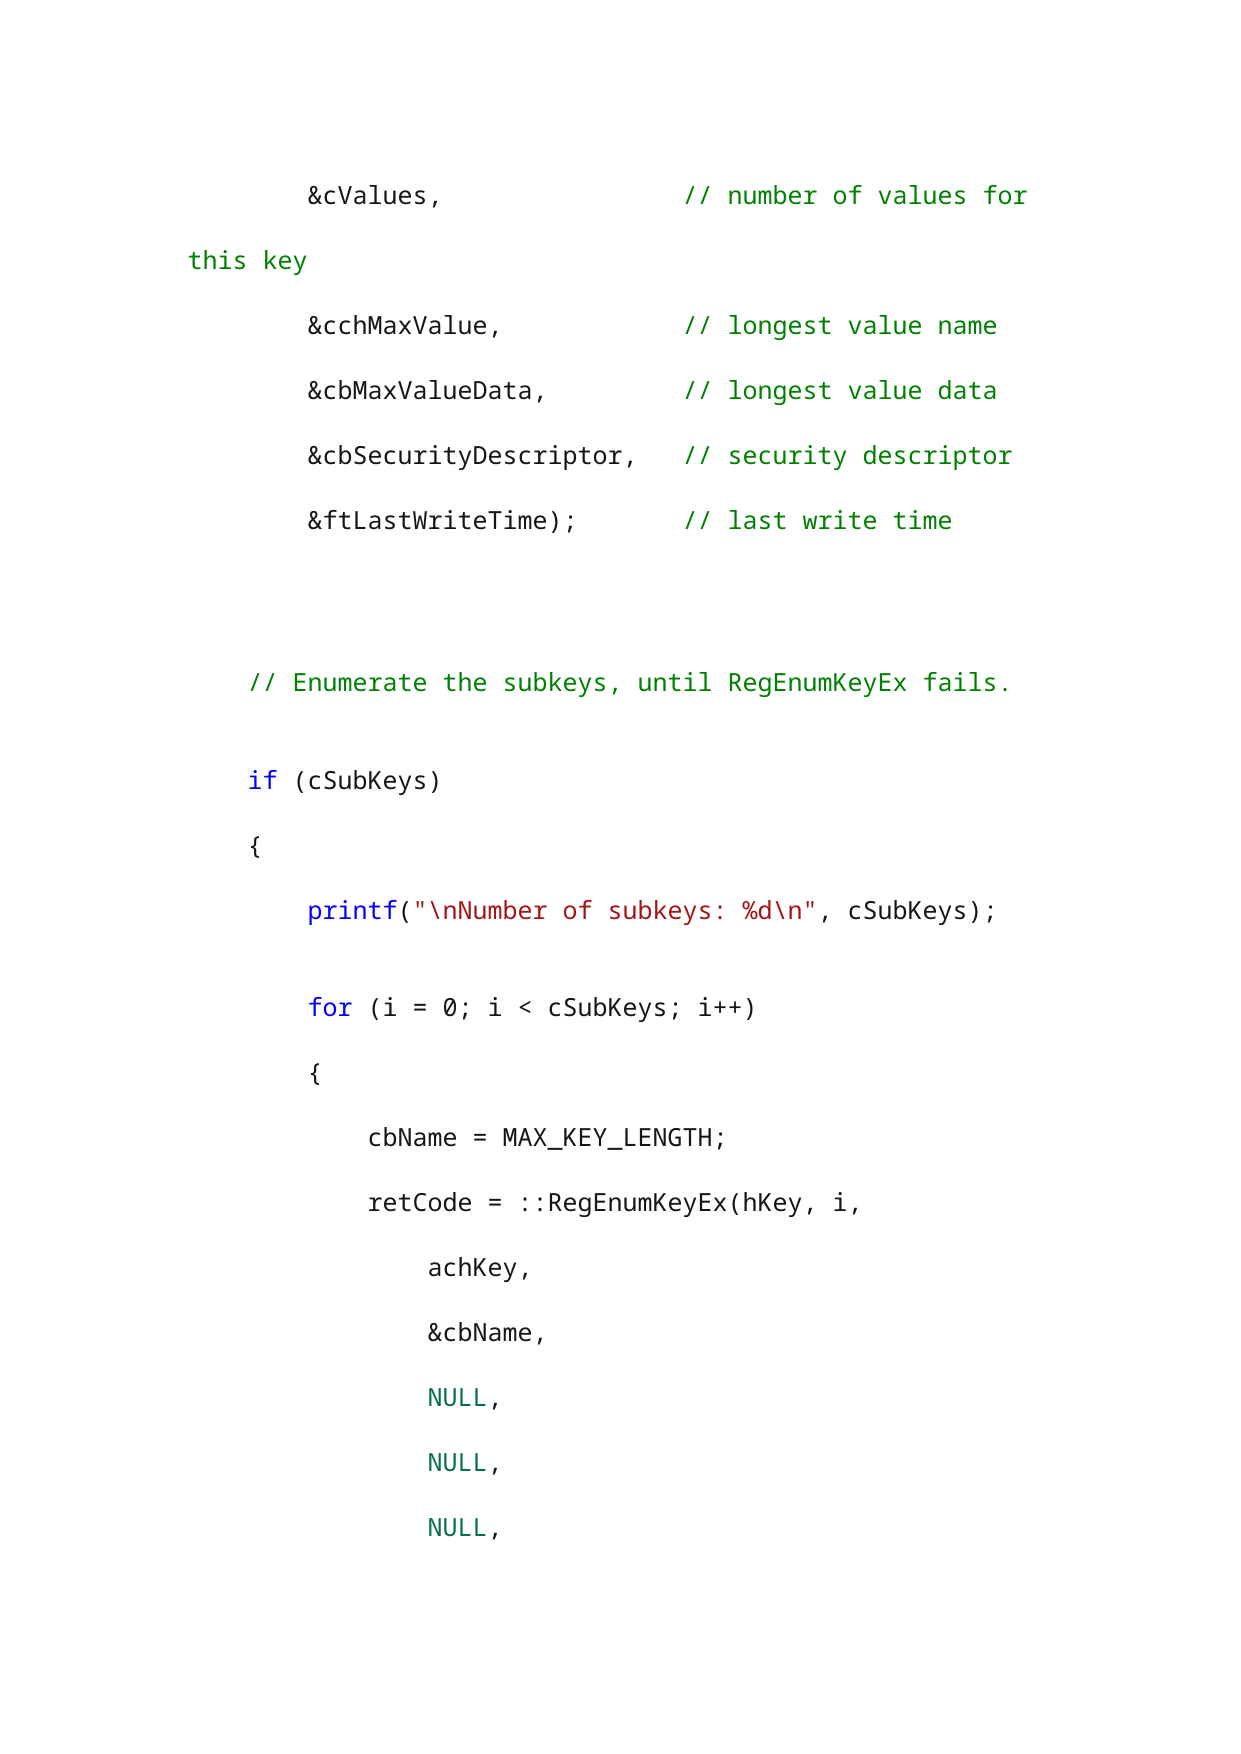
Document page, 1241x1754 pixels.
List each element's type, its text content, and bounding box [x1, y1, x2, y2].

text &ftLastWriteTime); // last write time [187, 487, 1053, 552]
text &cValues, // number of values for this key [187, 162, 1053, 292]
text for (i = 0; i < cSubKeys; i++) [187, 974, 1053, 1039]
text &cchMaxValue, // longest value name [187, 292, 1053, 357]
text if (cSubKeys) [187, 747, 1053, 812]
text printf("\nNumber of subkeys: %d\n", cSubKeys); [187, 877, 1053, 942]
text retCode = ::RegEnumKeyEx(hKey, i, [187, 1169, 1053, 1234]
text achKey, [187, 1234, 1053, 1299]
text // Enumerate the subkeys, until RegEnumKeyEx fails. [187, 649, 1053, 714]
text NULL, [187, 1429, 1053, 1494]
text &cbSecurityDescriptor, // security descriptor [187, 422, 1053, 487]
text { [187, 1039, 1053, 1104]
text cbName = MAX_KEY_LENGTH; [187, 1104, 1053, 1169]
text NULL, [187, 1364, 1053, 1429]
text &cbMaxValueData, // longest value data [187, 357, 1053, 422]
text NULL, [187, 1494, 1053, 1559]
text { [187, 812, 1053, 877]
text &cbName, [187, 1299, 1053, 1364]
